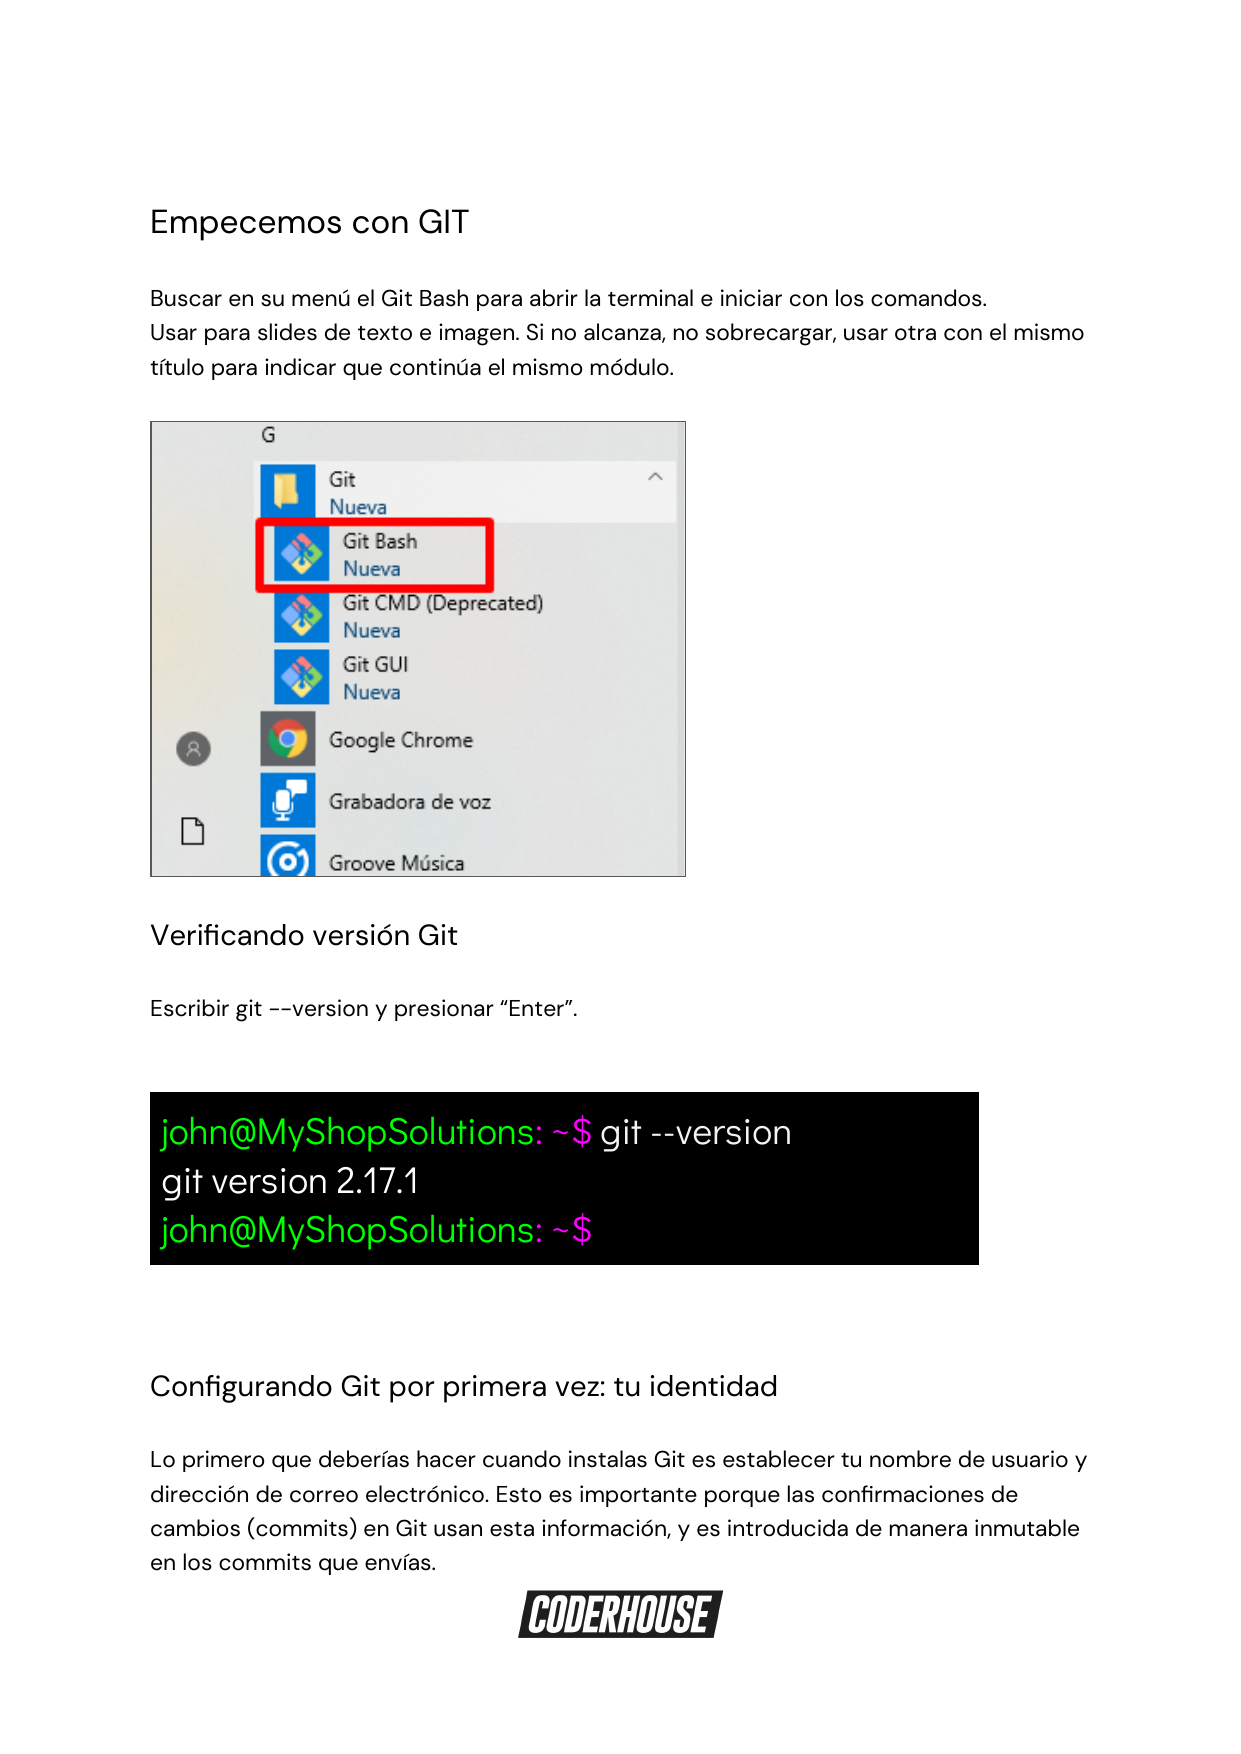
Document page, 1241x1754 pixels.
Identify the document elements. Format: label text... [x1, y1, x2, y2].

text Empecemos con GIT [150, 200, 1090, 243]
picture [152, 422, 685, 876]
text Usar para slides de texto e imagen. Si no alcanza, no sobrecargar, usar otra con el mismo título para indicar que continúa el mismo módulo. [150, 318, 1090, 382]
table_header john@MyShopSolutions: ~$ git --version git version 2.17.1 john@MyShopSolutions: ~$ [152, 1094, 977, 1263]
text Verificando versión Git [150, 916, 1090, 954]
picture [512, 1587, 728, 1641]
text Configurando Git por primera vez: tu identidad [150, 1367, 1090, 1405]
text Lo primero que deberías hacer cuando instalas Git es establecer tu nombre de usuario y dirección de correo electrónico. Esto es importante porque las confirmaciones de cambios (commits) en Git usan esta información, y es introducida de manera inmutable en los commits que envías. [150, 1445, 1090, 1577]
text Buscar en su menú el Git Bash para abrir la terminal e iniciar con los comandos. [150, 284, 1090, 314]
text Escribir git --version y presionar “Enter”. [150, 994, 1090, 1023]
